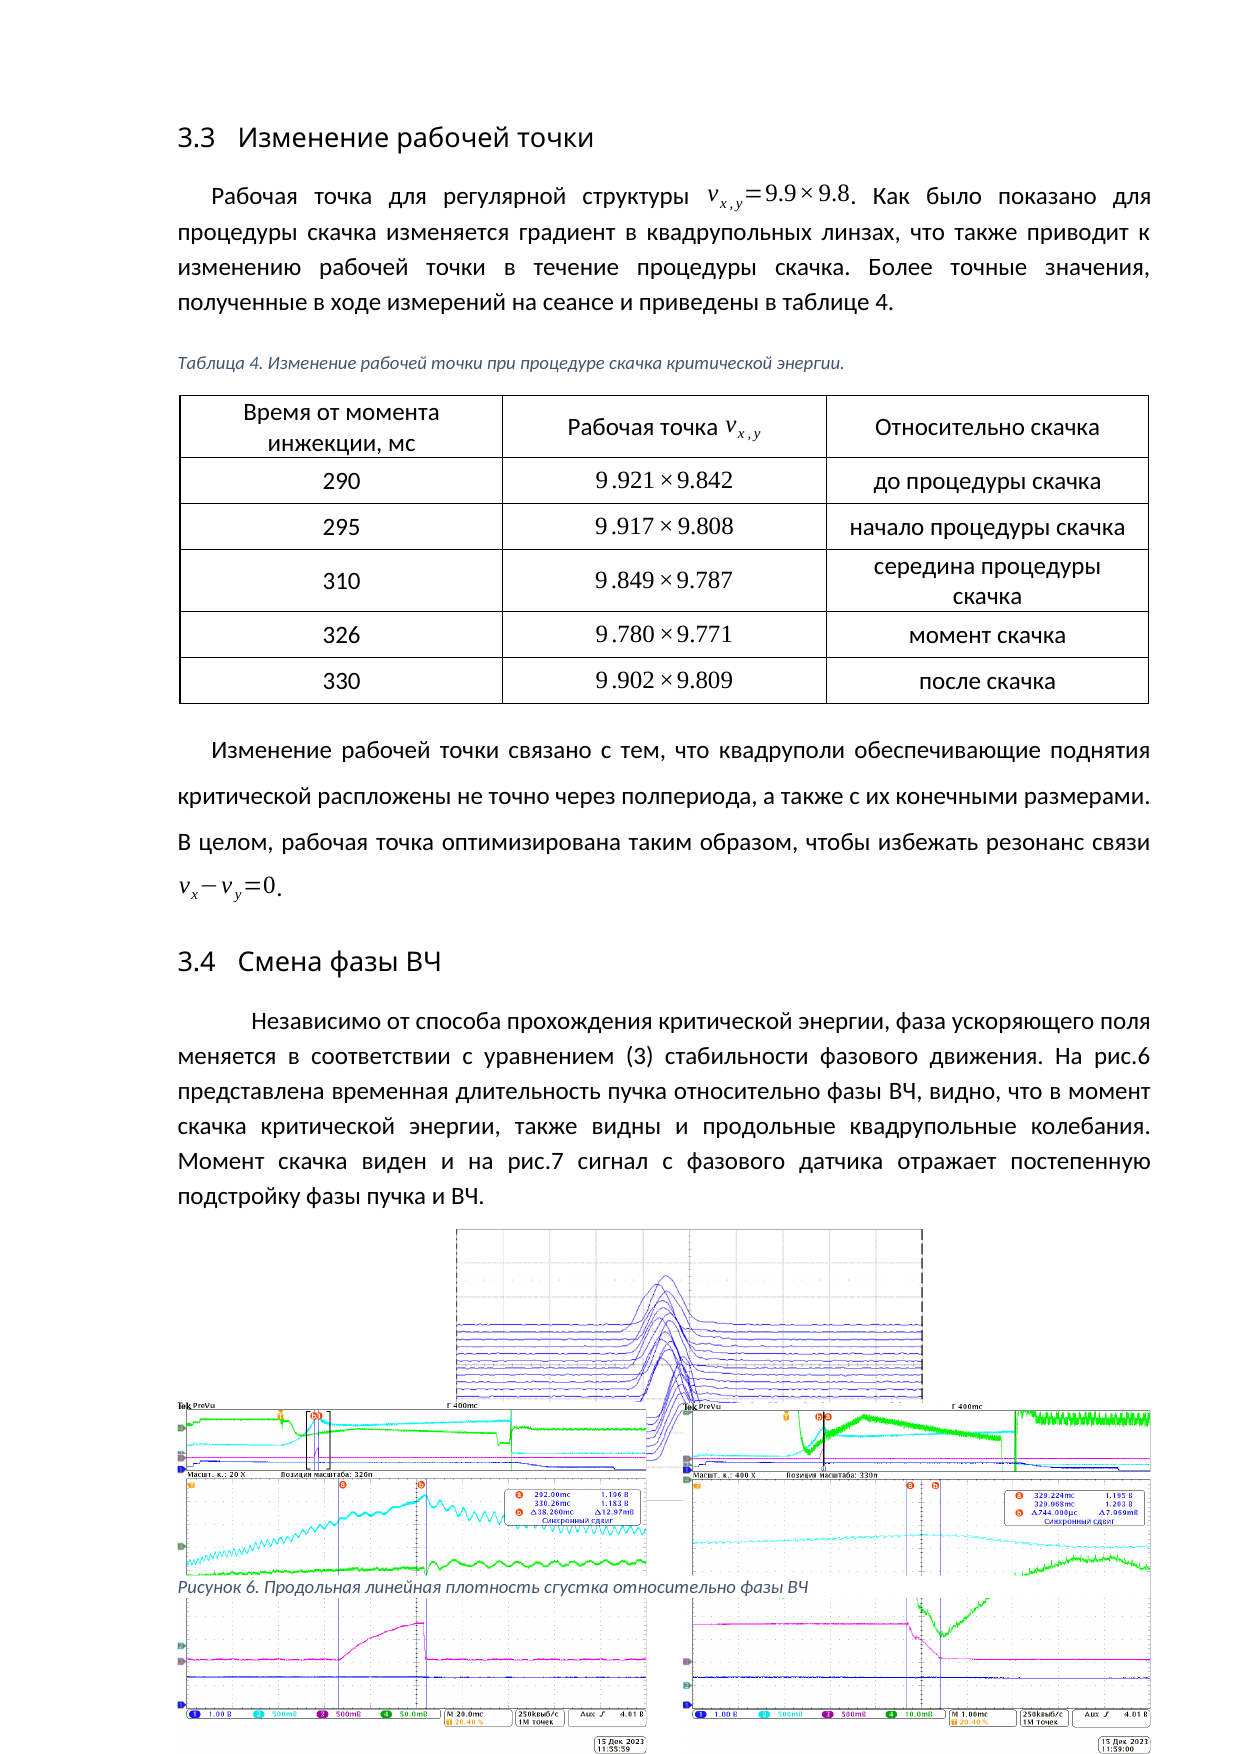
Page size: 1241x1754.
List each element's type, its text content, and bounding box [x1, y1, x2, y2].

table_cell [503, 658, 826, 703]
table_cell [503, 612, 826, 657]
picture [177, 1599, 647, 1754]
table_cell момент скачка [827, 612, 1148, 657]
table_cell начало процедуры скачка [827, 504, 1148, 549]
table_cell [503, 550, 826, 611]
table_cell 290 [181, 458, 502, 503]
table_header Рабочая точка [503, 396, 826, 457]
table_cell до процедуры скачка [827, 458, 1148, 503]
table_cell 326 [181, 612, 502, 657]
table_header Время от момента инжекции, мс [181, 396, 502, 457]
table_cell [503, 504, 826, 549]
list Рабочая точка для регулярной структуры . Как было показано для процедуры скачка изменяется градиент в квадрупольных линзах, что также приводит к изменению рабочей точки в течение процедуры скачка. Более точные значения, полученные в ходе измерений на сеансе и приведены в таблице 4. [177, 180, 1152, 316]
table_header Относительно скачка [827, 396, 1148, 457]
picture [177, 1214, 1151, 1754]
table_cell 295 [181, 504, 502, 549]
table_cell [503, 458, 826, 503]
table_cell после скачка [827, 658, 1148, 703]
table_cell середина процедуры скачка [827, 550, 1148, 611]
subtitle Смена фазы ВЧ [177, 943, 1152, 980]
list Изменение рабочей точки связано с тем, что квадруполи обеспечивающие поднятия критической распложены не точно через полпериода, а также с их конечными размерами. В целом, рабочая точка оптимизирована таким образом, чтобы избежать резонанс связи . [177, 734, 1152, 903]
subtitle Изменение рабочей точки [177, 118, 1152, 155]
table_cell 330 [181, 658, 502, 703]
list Независимо от способа прохождения критической энергии, фаза ускоряющего поля меняется в соответствии с уравнением (3) стабильности фазового движения. На рис.6 представлена временная длительность пучка относительно фазы ВЧ, видно, что в момент скачка критической энергии, также видны и продольные квадрупольные колебания. Момент скачка виден и на рис.7 сигнал с фазового датчика отражает постепенную подстройку фазы пучка и ВЧ. [177, 1005, 1152, 1210]
table_cell 310 [181, 550, 502, 611]
